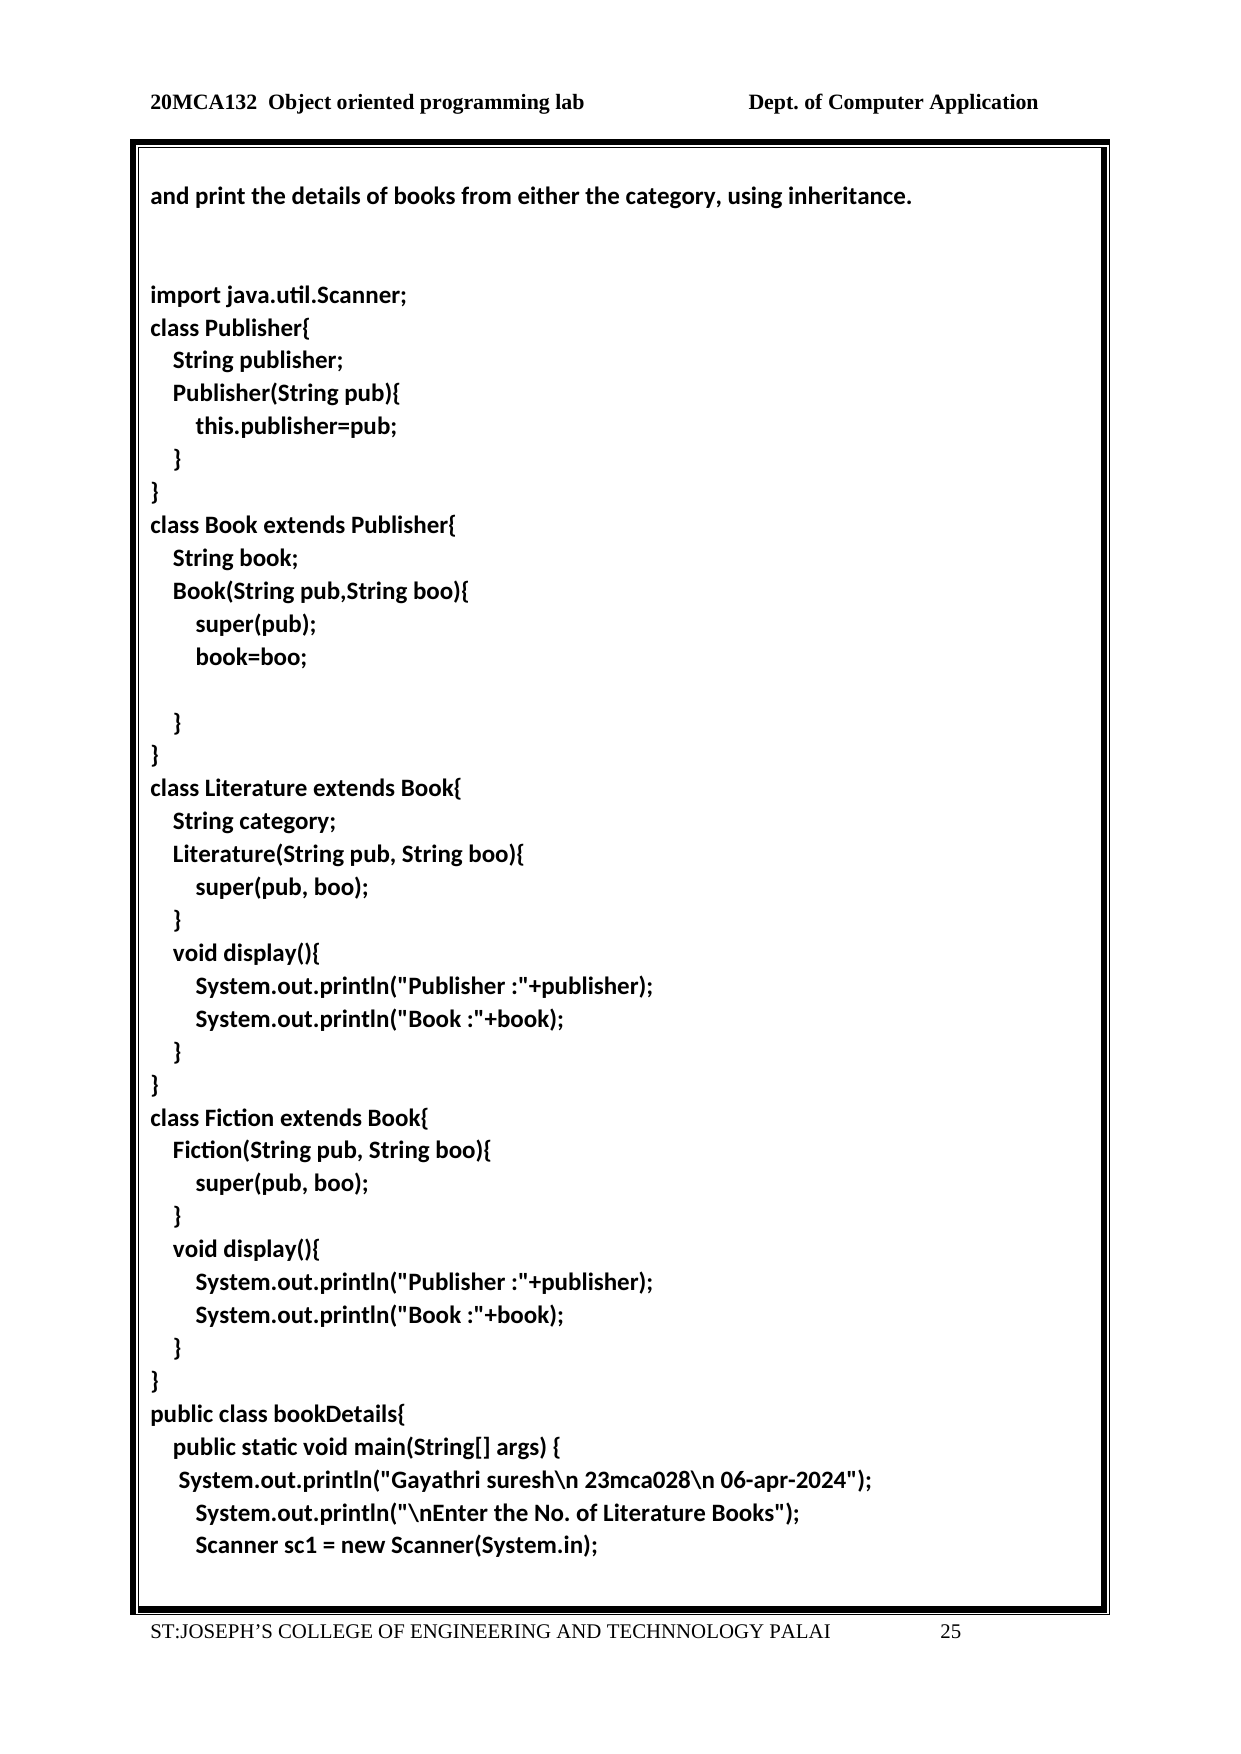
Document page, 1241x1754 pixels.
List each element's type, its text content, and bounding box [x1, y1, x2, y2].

text } [150, 1365, 1096, 1396]
text } [150, 1332, 1096, 1363]
text class Literature extends Book{ [150, 773, 1096, 803]
text super(pub); [150, 608, 1096, 638]
text Publisher(String pub){ [150, 378, 1096, 408]
text } [150, 443, 1096, 474]
text super(pub, boo); [150, 1168, 1096, 1198]
text } [150, 1036, 1096, 1066]
text import java.util.Scanner; [150, 279, 1096, 309]
text } [150, 1069, 1096, 1099]
text Book(String pub,String boo){ [150, 575, 1096, 606]
text class Publisher{ [150, 312, 1096, 342]
text String category; [150, 806, 1096, 836]
text } [150, 1201, 1096, 1231]
text and print the details of books from either the category, using inheritance. [150, 180, 1096, 211]
text class Book extends Publisher{ [150, 509, 1096, 540]
text void display(){ [150, 1233, 1096, 1264]
text System.out.println("Gayathri suresh\n 23mca028\n 06-apr-2024"); [150, 1464, 1096, 1494]
text String publisher; [150, 345, 1096, 375]
text System.out.println("Publisher :"+publisher); [150, 1266, 1096, 1297]
text System.out.println("Book :"+book); [150, 1003, 1096, 1033]
text Fiction(String pub, String boo){ [150, 1135, 1096, 1165]
text } [150, 904, 1096, 935]
text super(pub, boo); [150, 871, 1096, 902]
text this.publisher=pub; [150, 411, 1096, 441]
text System.out.println("\nEnter the No. of Literature Books"); [150, 1497, 1096, 1527]
text Literature(String pub, String boo){ [150, 838, 1096, 869]
text System.out.println("Book :"+book); [150, 1299, 1096, 1330]
text Scanner sc1 = new Scanner(System.in); [150, 1530, 1096, 1560]
text void display(){ [150, 937, 1096, 968]
text public static void main(String[] args) { [150, 1431, 1096, 1461]
text } [150, 740, 1096, 770]
text public class bookDetails{ [150, 1398, 1096, 1428]
text book=boo; [150, 641, 1096, 671]
text } [150, 476, 1096, 507]
text class Fiction extends Book{ [150, 1102, 1096, 1132]
text } [150, 707, 1096, 737]
text String book; [150, 542, 1096, 573]
text System.out.println("Publisher :"+publisher); [150, 970, 1096, 1001]
